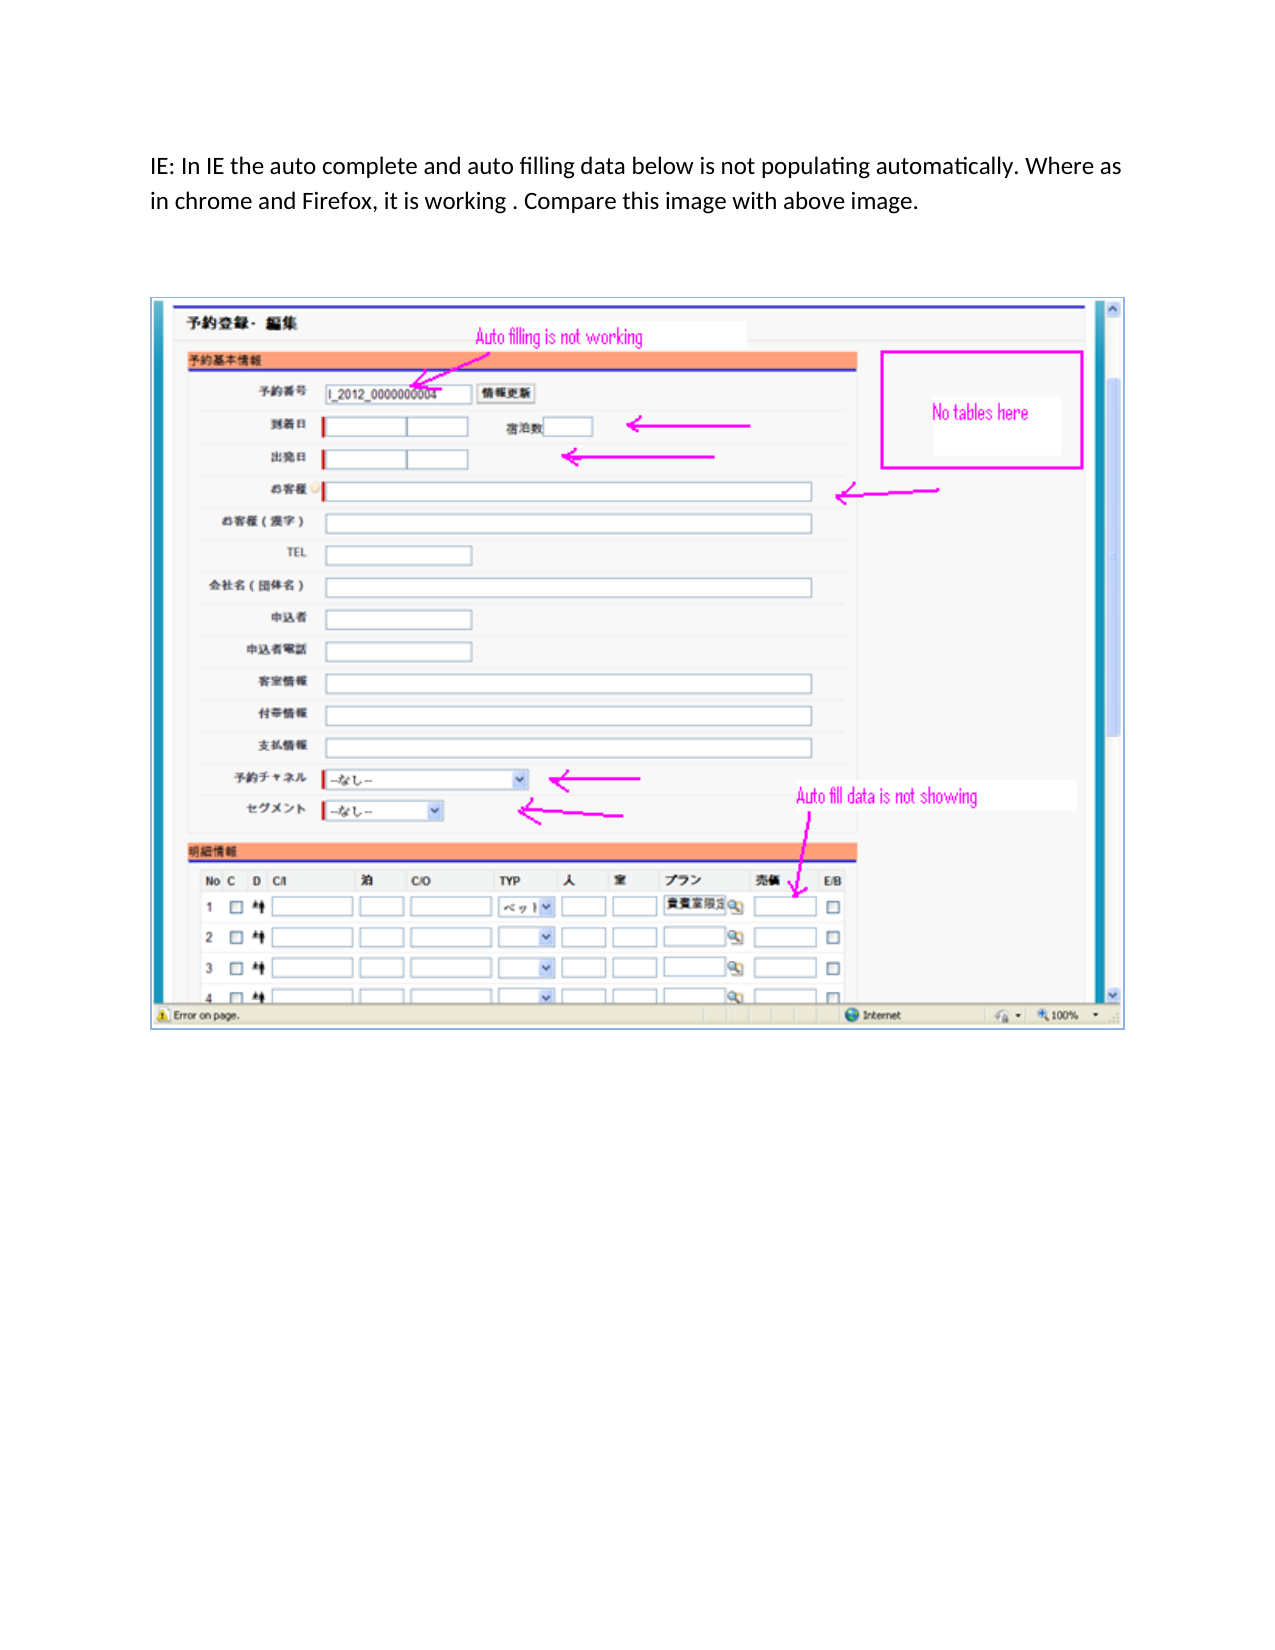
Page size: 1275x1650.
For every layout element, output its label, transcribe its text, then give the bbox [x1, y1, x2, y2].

picture [152, 298, 1123, 1028]
text IE: In IE the auto complete and auto filling data below is not populating automatically. Where as in chrome and Firefox, it is working . Compare this image with above image. [150, 150, 1125, 216]
